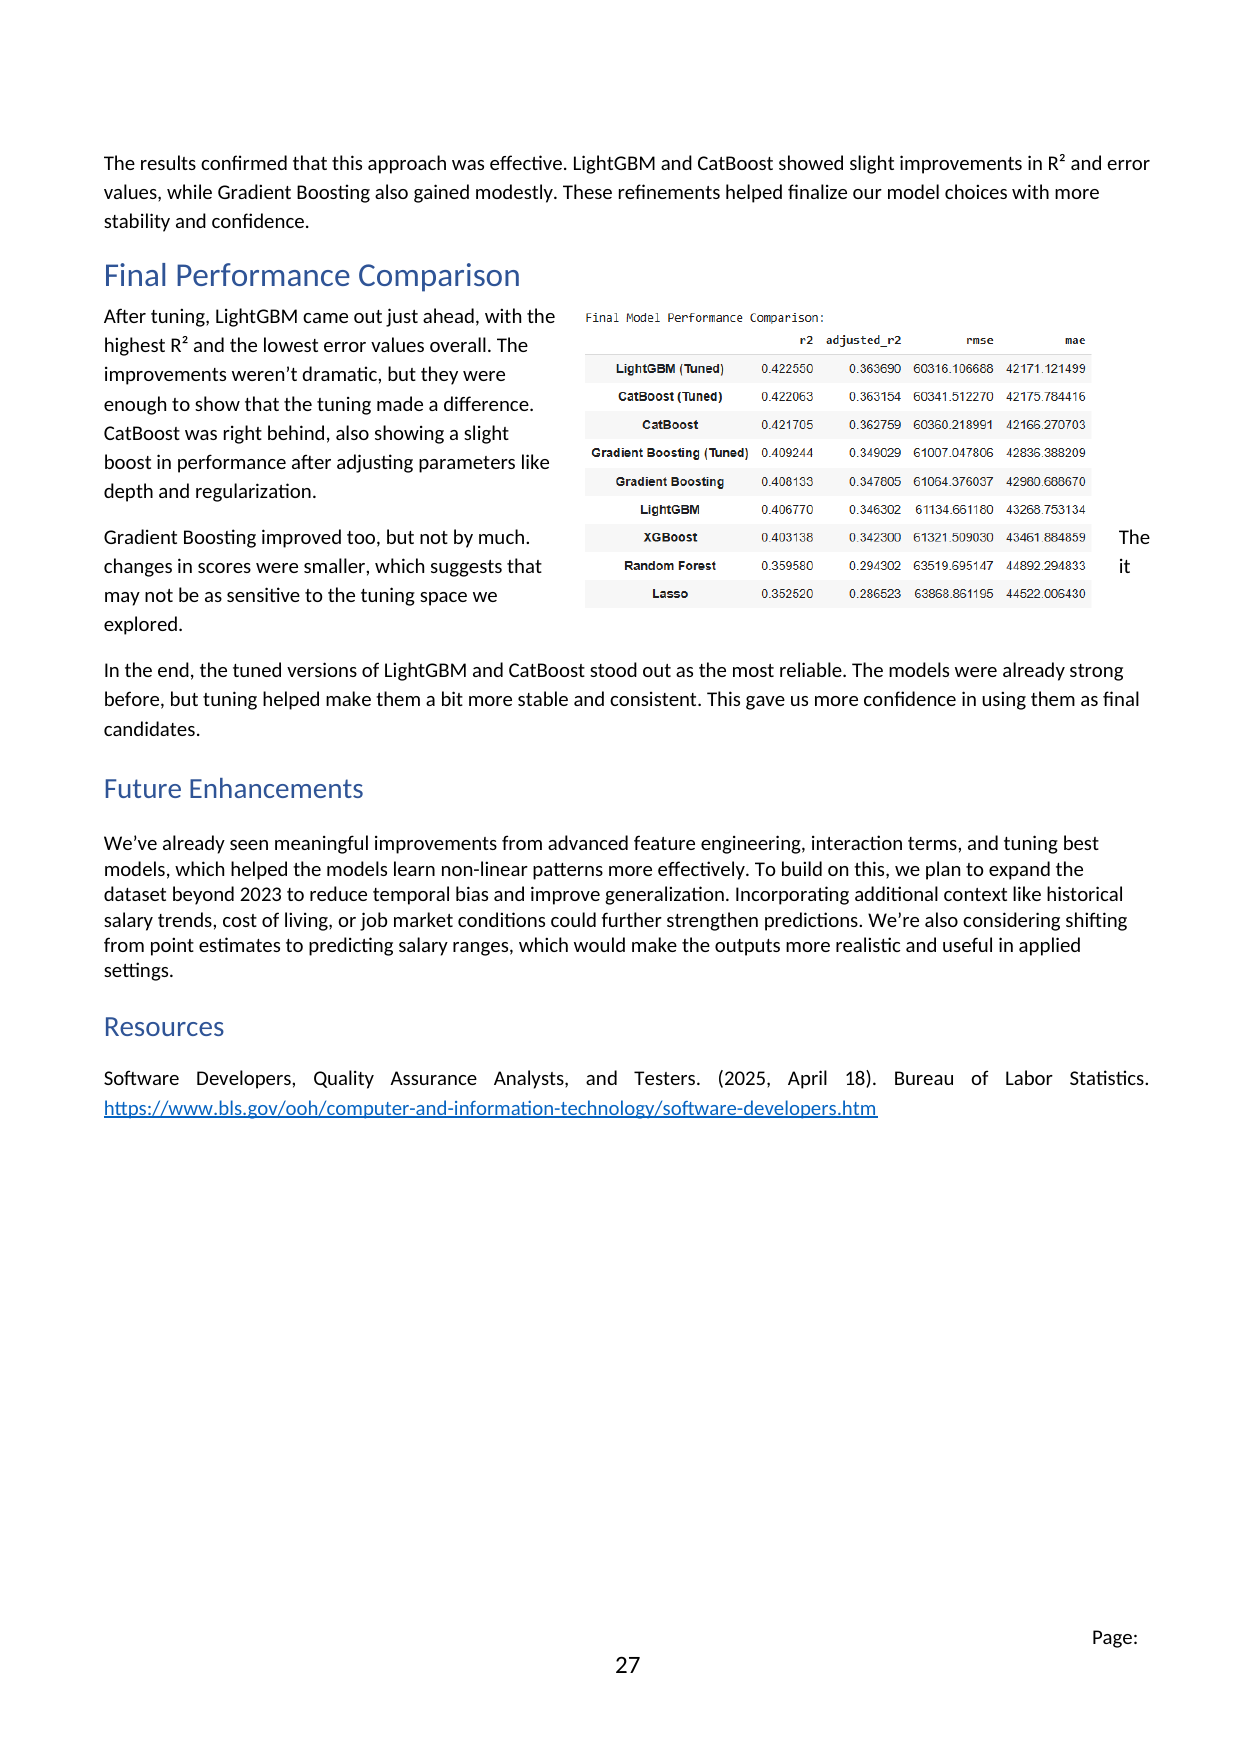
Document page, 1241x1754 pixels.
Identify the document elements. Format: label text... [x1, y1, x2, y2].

text After tuning, LightGBM came out just ahead, with the highest R² and the lowest error values overall. The improvements weren’t dramatic, but they were enough to show that the tuning made a difference. CatBoost was right behind, also showing a slight boost in performance after adjusting parameters like depth and regularization. [103, 303, 1152, 504]
text In the end, the tuned versions of LightGBM and CatBoost stood out as the most reliable. The models were already strong before, but tuning helped make them a bit more stable and consistent. This gave us more confidence in using them as final candidates. [103, 657, 1152, 741]
text Resources [103, 1008, 1152, 1044]
text The results confirmed that this approach was effective. LightGBM and CatBoost showed slight improvements in R² and error values, while Gradient Boosting also gained modestly. These refinements helped finalize our model choices with more stability and confidence. [103, 150, 1152, 234]
text We’ve already seen meaningful improvements from advanced feature engineering, interaction terms, and tuning best models, which helped the models learn non-linear patterns more effectively. To build on this, we plan to expand the dataset beyond 2023 to reduce temporal bias and improve generalization. Incorporating additional context like historical salary trends, cost of living, or job market conditions could further strengthen predictions. We’re also considering shifting from point estimates to predicting salary ranges, which would make the outputs more realistic and useful in applied settings. [103, 831, 1152, 983]
text Future Enhancements [103, 770, 1152, 806]
text Software Developers, Quality Assurance Analysts, and Testers. (2025, April 18). Bureau of Labor Statistics. https://www.bls.gov/ooh/computer-and-information-technology/software-developers.htm [103, 1066, 1152, 1120]
text Gradient Boosting improved too, but not by much. The changes in scores were smaller, which suggests that it may not be as sensitive to the tuning space we explored. [103, 524, 1152, 637]
picture [575, 305, 1100, 612]
subtitle Final Performance Comparison [103, 254, 1152, 295]
